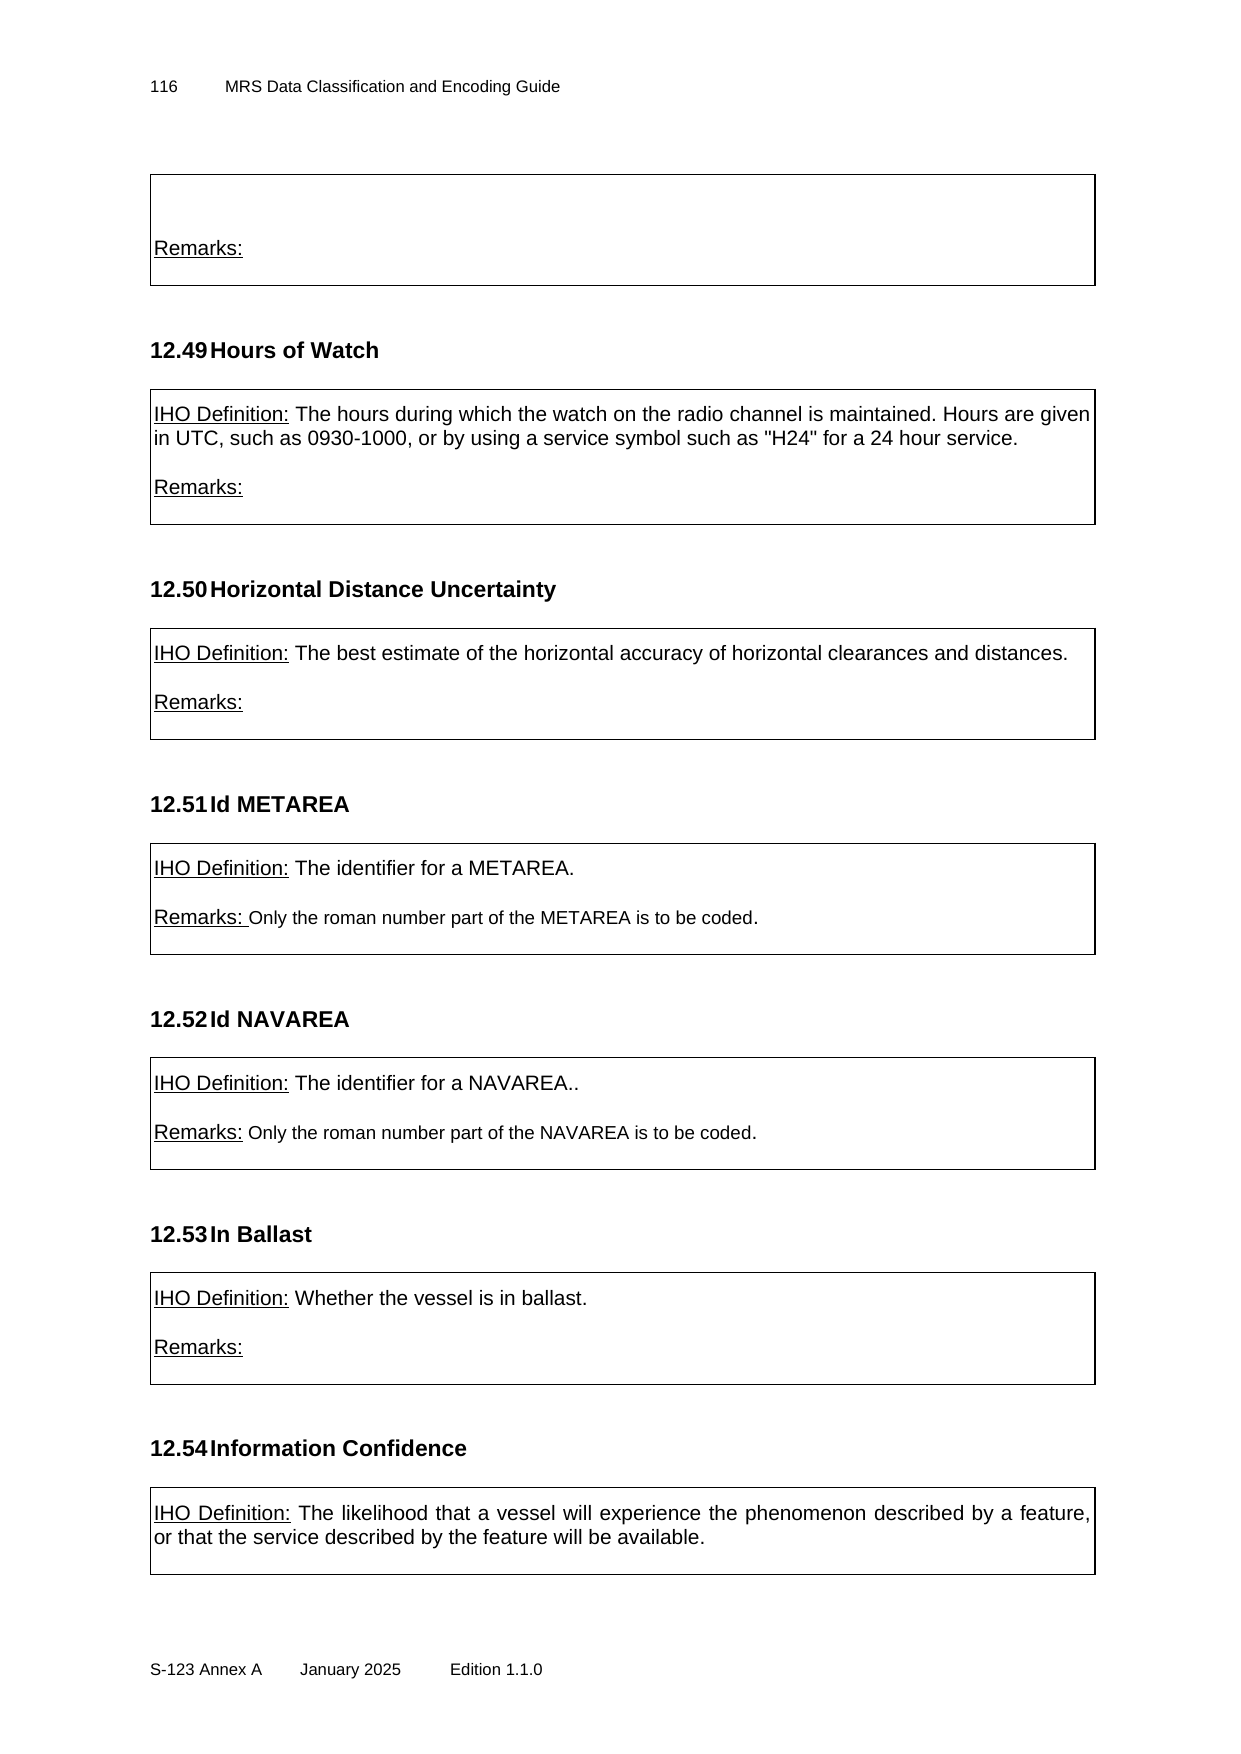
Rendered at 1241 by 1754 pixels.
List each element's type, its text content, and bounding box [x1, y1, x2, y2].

subtitle Hours of Watch [150, 338, 1090, 364]
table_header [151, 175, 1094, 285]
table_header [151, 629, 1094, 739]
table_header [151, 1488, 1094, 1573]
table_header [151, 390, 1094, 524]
subtitle Information Confidence [150, 1436, 1090, 1462]
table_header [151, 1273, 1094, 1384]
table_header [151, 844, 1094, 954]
subtitle Id NAVAREA [150, 1006, 1090, 1032]
subtitle Id METAREA [150, 791, 1090, 817]
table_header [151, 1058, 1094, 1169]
subtitle Horizontal Distance Uncertainty [150, 576, 1090, 602]
subtitle In Ballast [150, 1221, 1090, 1247]
